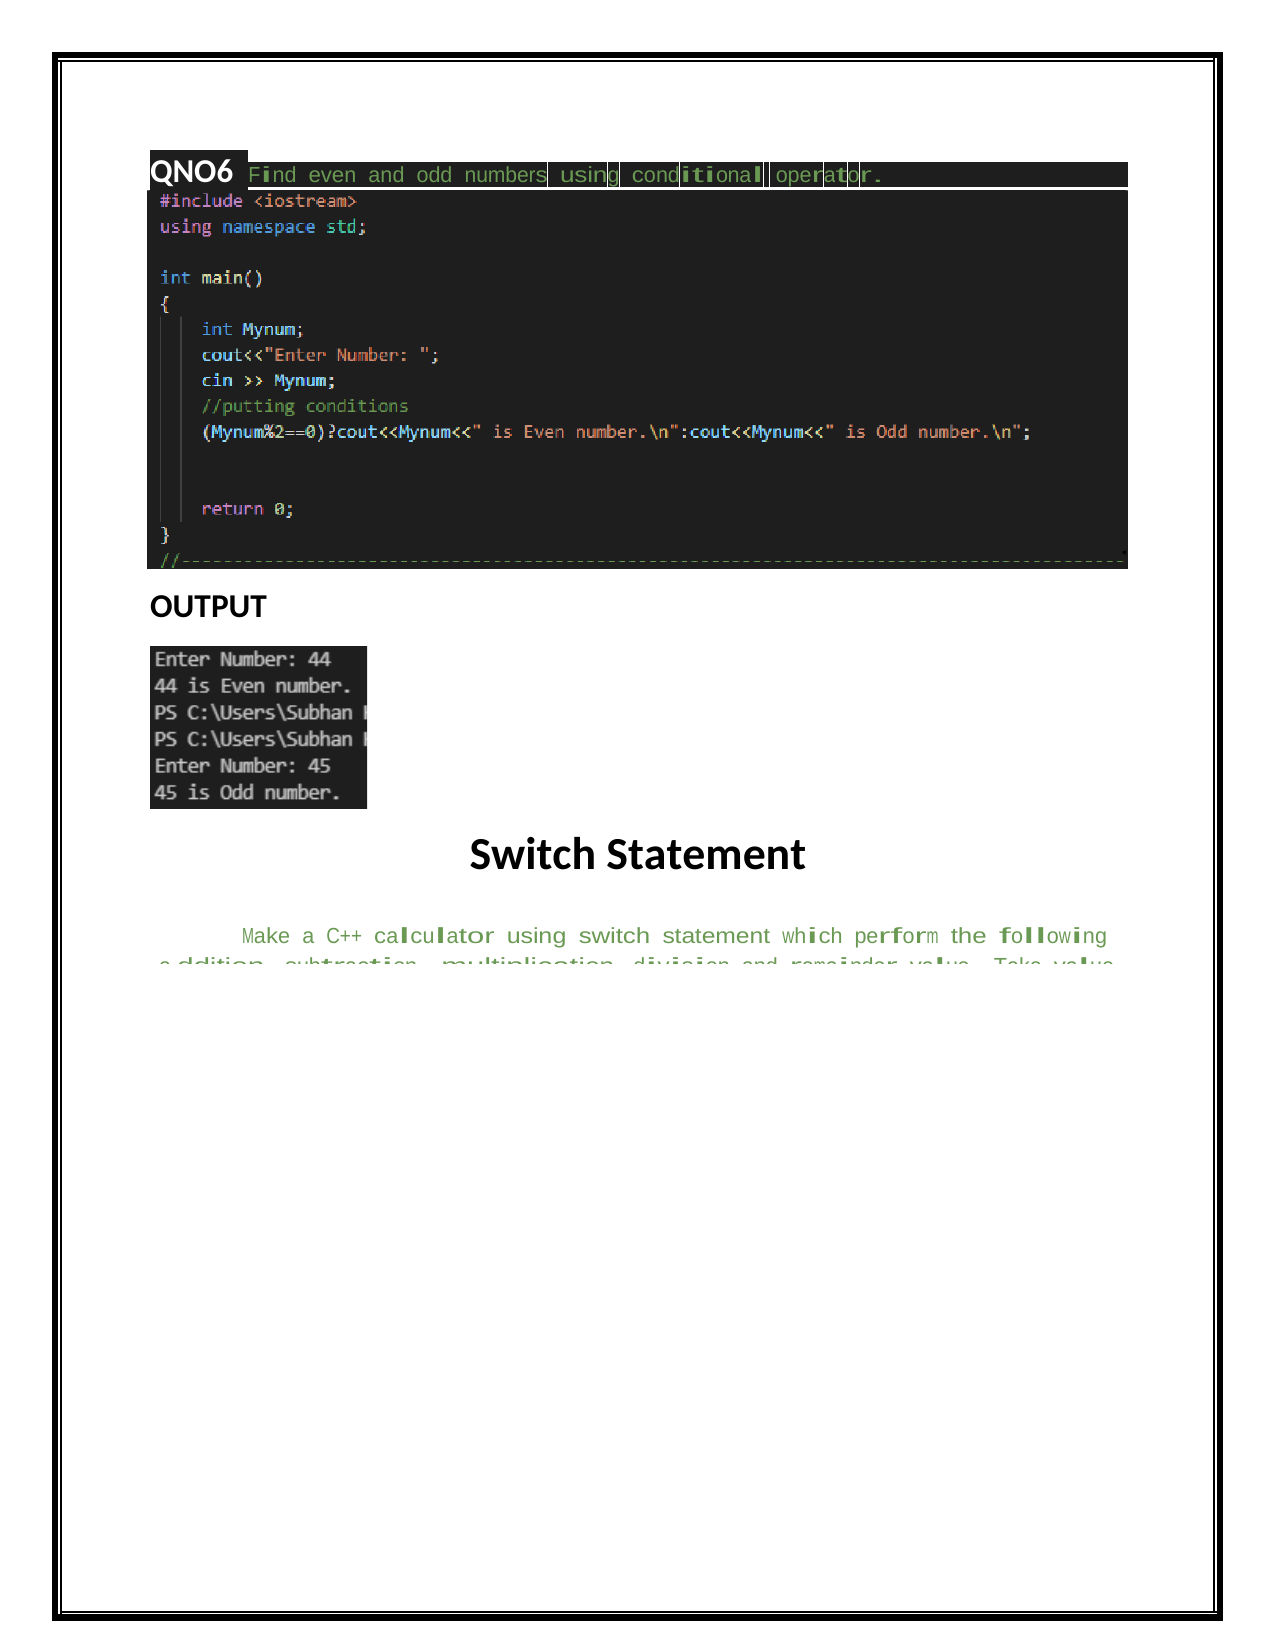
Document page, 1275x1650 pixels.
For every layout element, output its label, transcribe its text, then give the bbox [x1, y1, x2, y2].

picture [147, 190, 1128, 569]
text Switch Statement [211, 658, 1065, 881]
text QNO6 Find even and odd numbers using conditional operator. [248, 150, 1204, 191]
text OUTPUT [150, 585, 1204, 626]
picture [150, 646, 368, 809]
